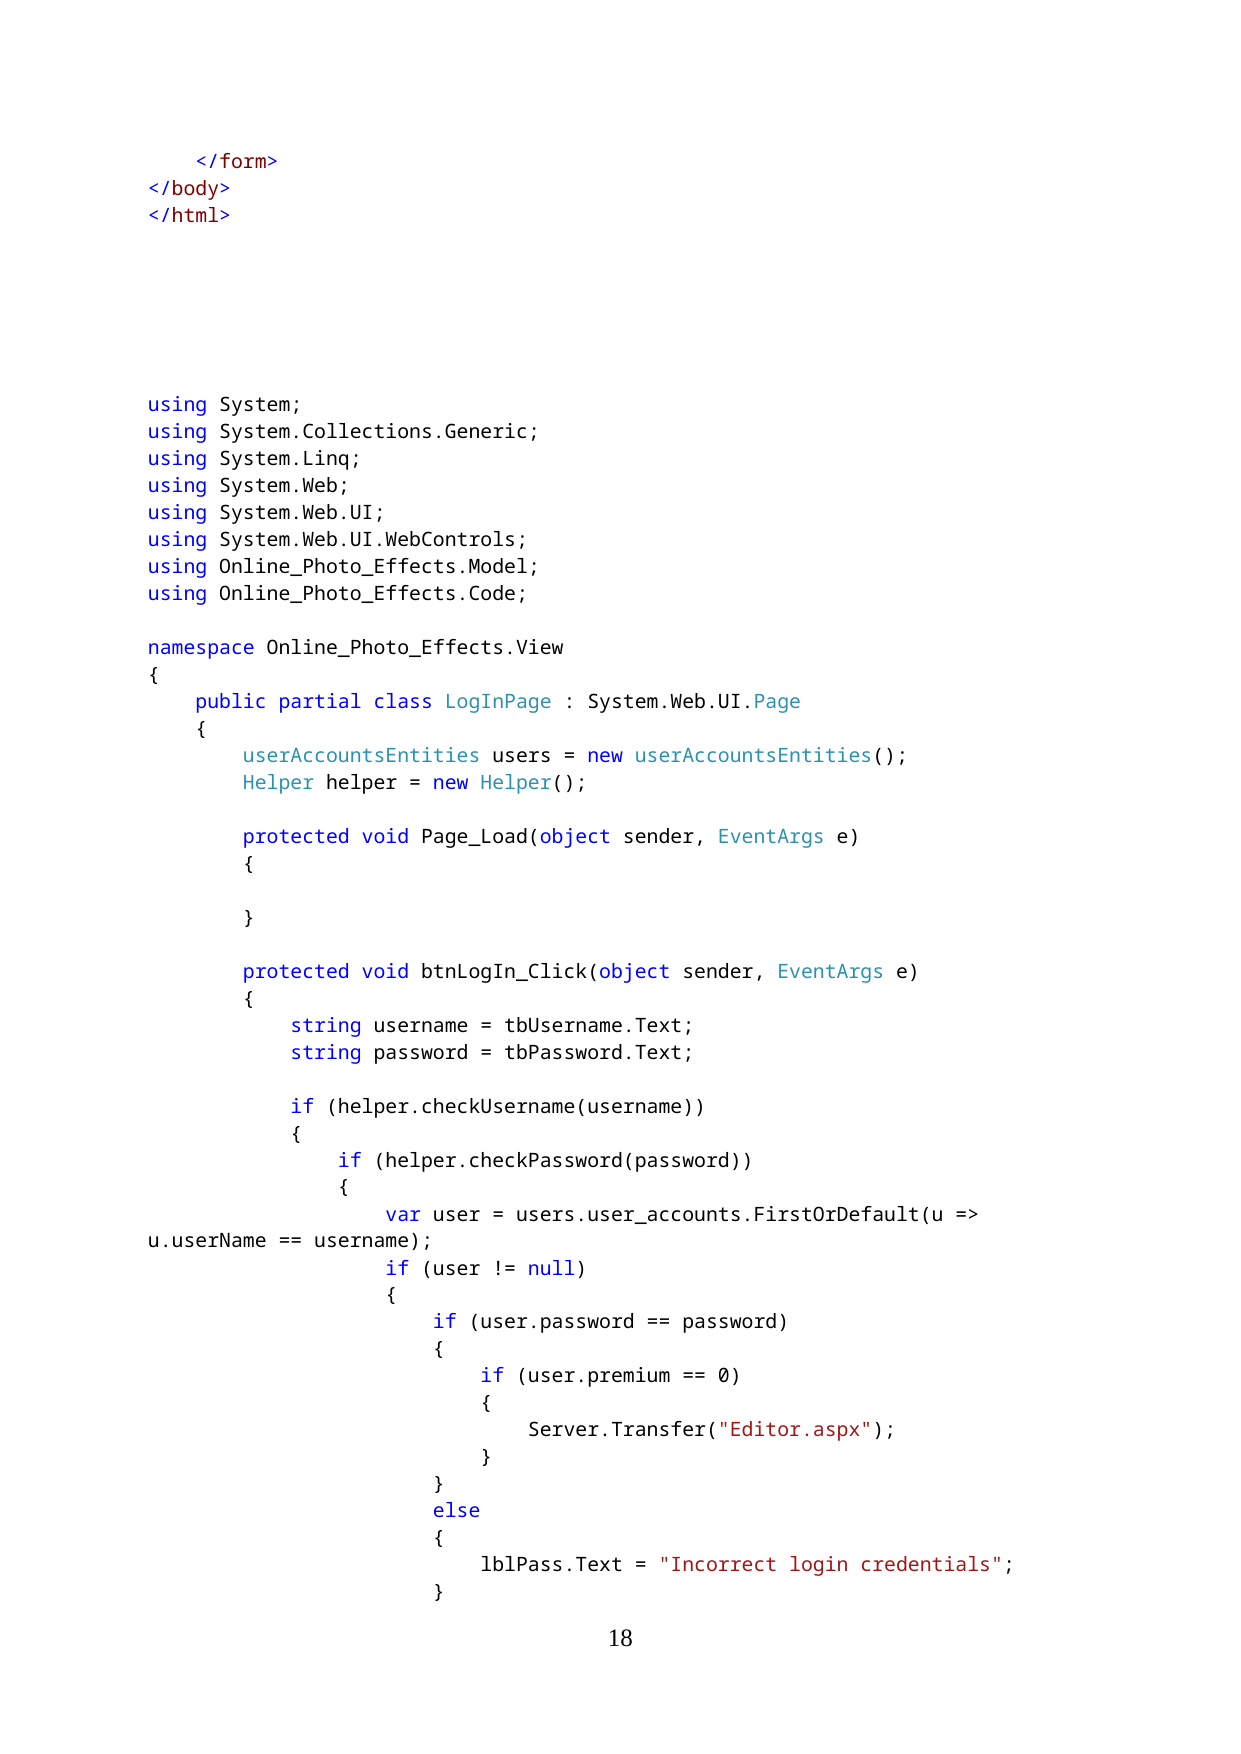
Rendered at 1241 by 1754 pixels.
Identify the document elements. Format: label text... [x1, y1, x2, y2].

text { [148, 1119, 1093, 1146]
text </form> [148, 148, 1093, 174]
text { [148, 1281, 1093, 1308]
text { [148, 660, 1093, 687]
text { [148, 1335, 1093, 1362]
text else [148, 1497, 1093, 1523]
text using Online_Photo_Effects.Code; [148, 579, 1093, 606]
text } [148, 1577, 1093, 1604]
text if (helper.checkPassword(password)) [148, 1146, 1093, 1173]
text </body> [148, 174, 1093, 202]
text { [148, 984, 1093, 1011]
text var user = users.user_accounts.FirstOrDefault(u => u.userName == username); [148, 1200, 1093, 1254]
text { [148, 849, 1093, 876]
text string password = tbPassword.Text; [148, 1038, 1093, 1065]
text } [148, 1469, 1093, 1497]
text namespace Online_Photo_Effects.View [148, 633, 1093, 660]
text using System; [148, 390, 1093, 417]
text { [148, 1389, 1093, 1416]
text } [148, 903, 1093, 930]
text { [148, 1173, 1093, 1200]
text string username = tbUsername.Text; [148, 1011, 1093, 1038]
text lblPass.Text = "Incorrect login credentials"; [148, 1551, 1093, 1577]
text if (user.password == password) [148, 1308, 1093, 1335]
text Helper helper = new Helper(); [148, 768, 1093, 795]
text { [148, 1523, 1093, 1551]
text using System.Web.UI.WebControls; [148, 525, 1093, 552]
text using Online_Photo_Effects.Model; [148, 552, 1093, 579]
text Server.Transfer("Editor.aspx"); [148, 1416, 1093, 1443]
text protected void btnLogIn_Click(object sender, EventArgs e) [148, 957, 1093, 984]
text if (user != null) [148, 1254, 1093, 1281]
text public partial class LogInPage : System.Web.UI.Page [148, 687, 1093, 714]
text } [148, 1443, 1093, 1469]
text using System.Web.UI; [148, 498, 1093, 525]
text </html> [148, 202, 1093, 228]
text using System.Web; [148, 471, 1093, 498]
text if (helper.checkUsername(username)) [148, 1092, 1093, 1119]
text using System.Collections.Generic; [148, 417, 1093, 444]
text protected void Page_Load(object sender, EventArgs e) [148, 822, 1093, 849]
text if (user.premium == 0) [148, 1362, 1093, 1389]
text using System.Linq; [148, 444, 1093, 471]
text userAccountsEntities users = new userAccountsEntities(); [148, 741, 1093, 768]
text { [148, 714, 1093, 741]
